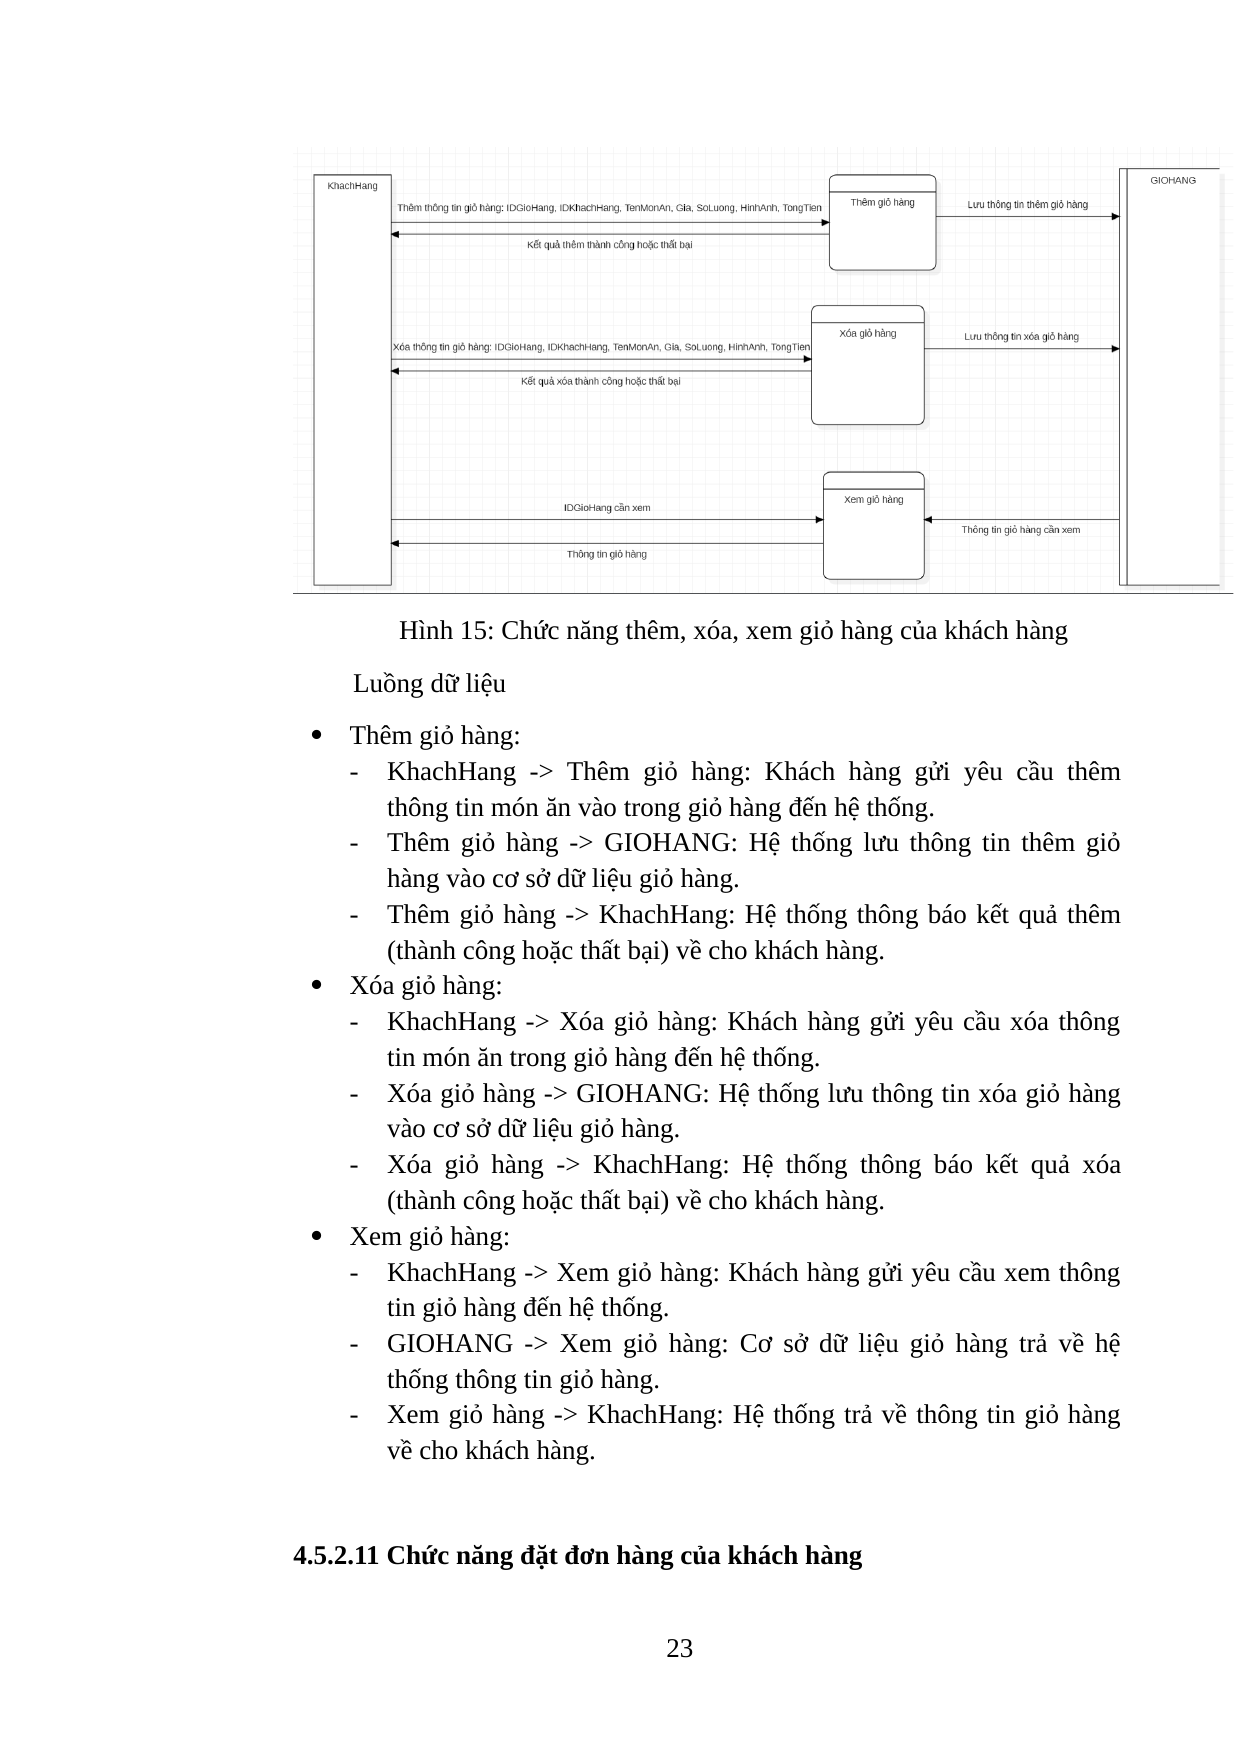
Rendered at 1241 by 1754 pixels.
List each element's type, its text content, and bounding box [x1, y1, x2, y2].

list KhachHang -> Thêm giỏ hàng: Khách hàng gửi yêu cầu thêm thông tin món ăn vào trong giỏ hàng đến hệ thống. [349, 755, 1122, 822]
text Hình 15: Chức năng thêm, xóa, xem giỏ hàng của khách hàng [274, 614, 1122, 646]
list KhachHang -> Xóa giỏ hàng: Khách hàng gửi yêu cầu xóa thông tin món ăn trong giỏ hàng đến hệ thống. [349, 1005, 1122, 1072]
list GIOHANG -> Xem giỏ hàng: Cơ sở dữ liệu giỏ hàng trả về hệ thống thông tin giỏ hàng. [349, 1327, 1122, 1394]
list Thêm giỏ hàng -> GIOHANG: Hệ thống lưu thông tin thêm giỏ hàng vào cơ sở dữ liệu giỏ hàng. [349, 827, 1122, 893]
list Xóa giỏ hàng: [312, 969, 1122, 1001]
picture [293, 147, 1234, 594]
list Xem giỏ hàng: [312, 1220, 1122, 1251]
list Xóa giỏ hàng -> KhachHang: Hệ thống thông báo kết quả xóa (thành công hoặc thất bại) về cho khách hàng. [349, 1148, 1122, 1215]
list KhachHang -> Xem giỏ hàng: Khách hàng gửi yêu cầu xem thông tin giỏ hàng đến hệ thống. [349, 1256, 1122, 1323]
list Thêm giỏ hàng: [312, 719, 1122, 750]
list Xem giỏ hàng -> KhachHang: Hệ thống trả về thông tin giỏ hàng về cho khách hàng. [349, 1399, 1122, 1466]
text Luồng dữ liệu [294, 667, 1122, 698]
list Thêm giỏ hàng -> KhachHang: Hệ thống thông báo kết quả thêm (thành công hoặc thất bại) về cho khách hàng. [349, 898, 1122, 965]
text 4.5.2.11 Chức năng đặt đơn hàng của khách hàng [293, 1539, 1122, 1570]
list Xóa giỏ hàng -> GIOHANG: Hệ thống lưu thông tin xóa giỏ hàng vào cơ sở dữ liệu giỏ hàng. [349, 1077, 1122, 1144]
